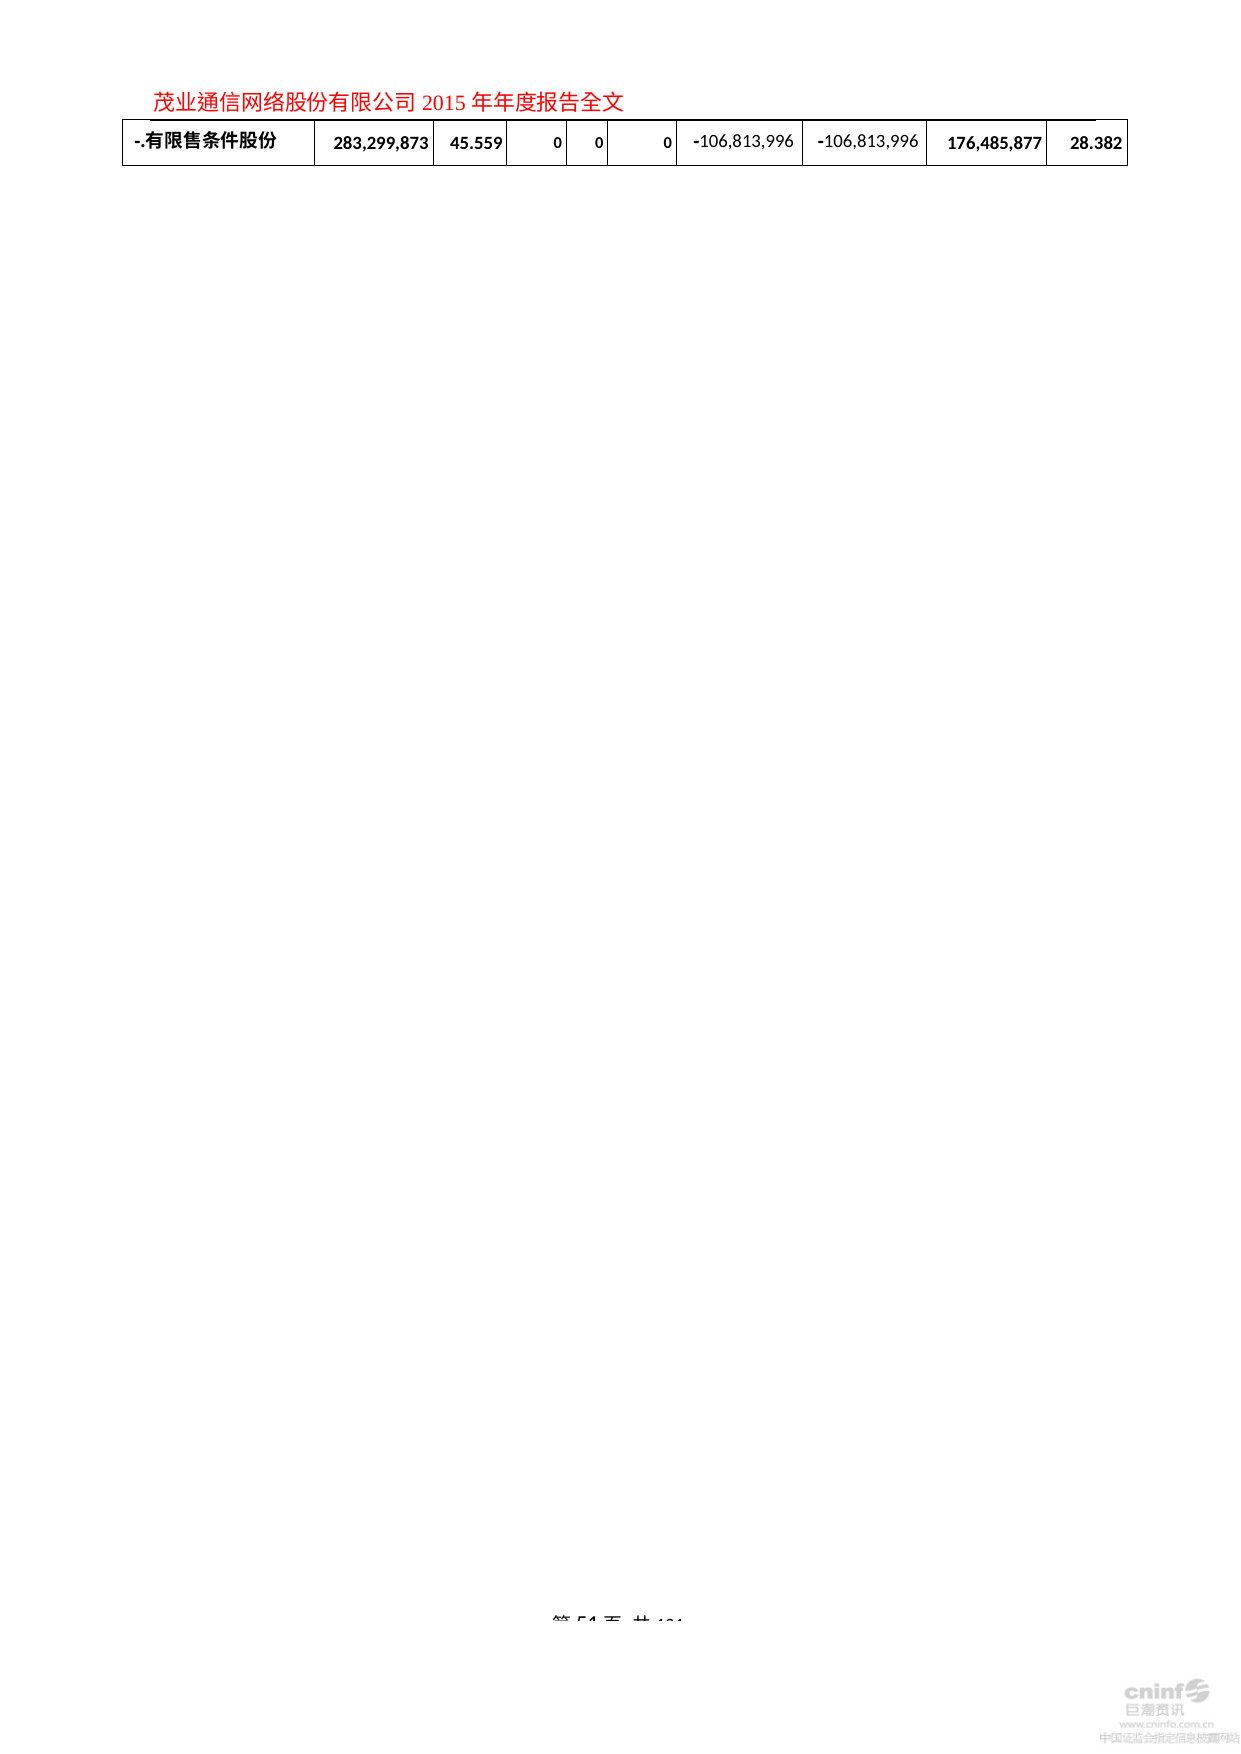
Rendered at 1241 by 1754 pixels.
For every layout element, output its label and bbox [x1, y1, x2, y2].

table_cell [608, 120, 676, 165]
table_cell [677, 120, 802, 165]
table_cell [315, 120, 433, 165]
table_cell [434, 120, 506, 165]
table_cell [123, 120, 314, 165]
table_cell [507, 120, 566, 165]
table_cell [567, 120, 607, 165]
picture [1099, 1673, 1241, 1754]
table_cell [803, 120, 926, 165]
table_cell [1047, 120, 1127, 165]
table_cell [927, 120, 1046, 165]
